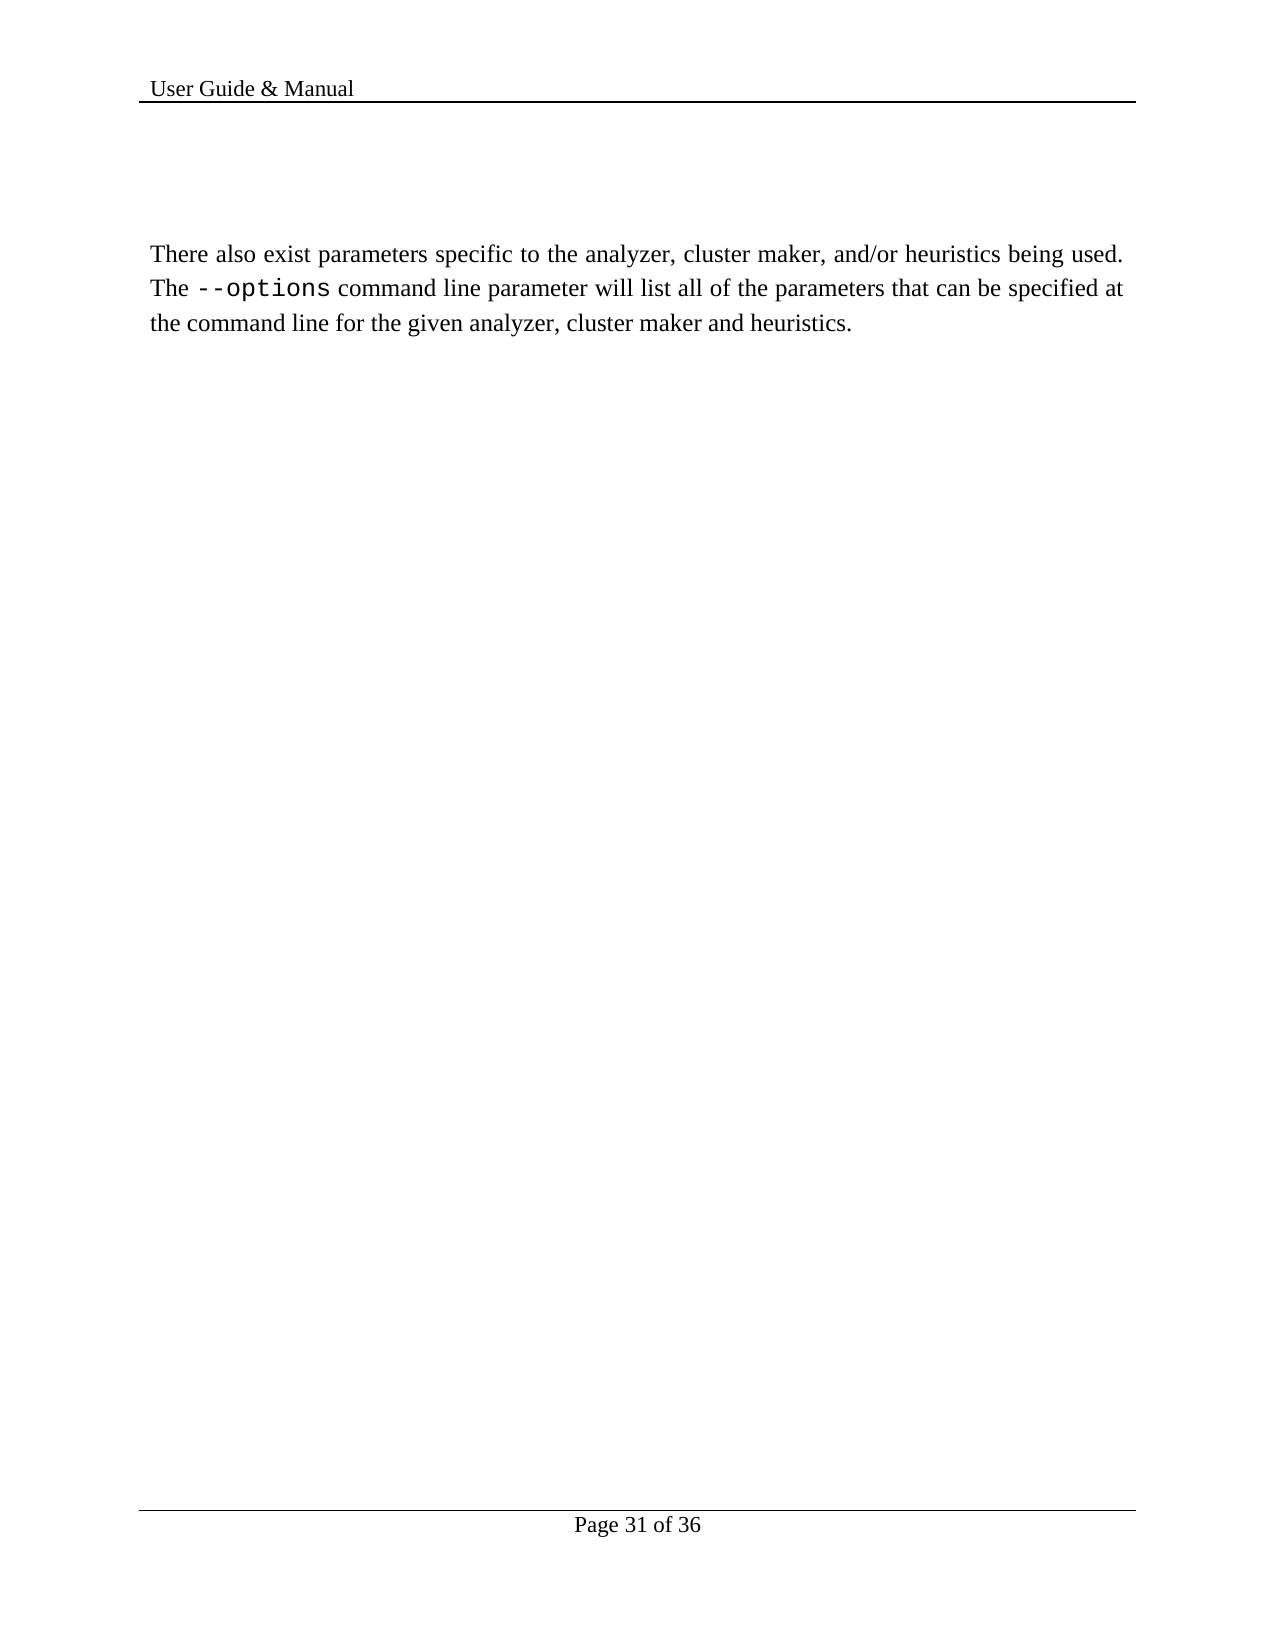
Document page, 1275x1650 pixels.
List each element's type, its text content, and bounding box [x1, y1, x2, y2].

text There also exist parameters specific to the analyzer, cluster maker, and/or heuristics being used. The --options command line parameter will list all of the parameters that can be specified at the command line for the given analyzer, cluster maker and heuristics. [150, 239, 1125, 336]
